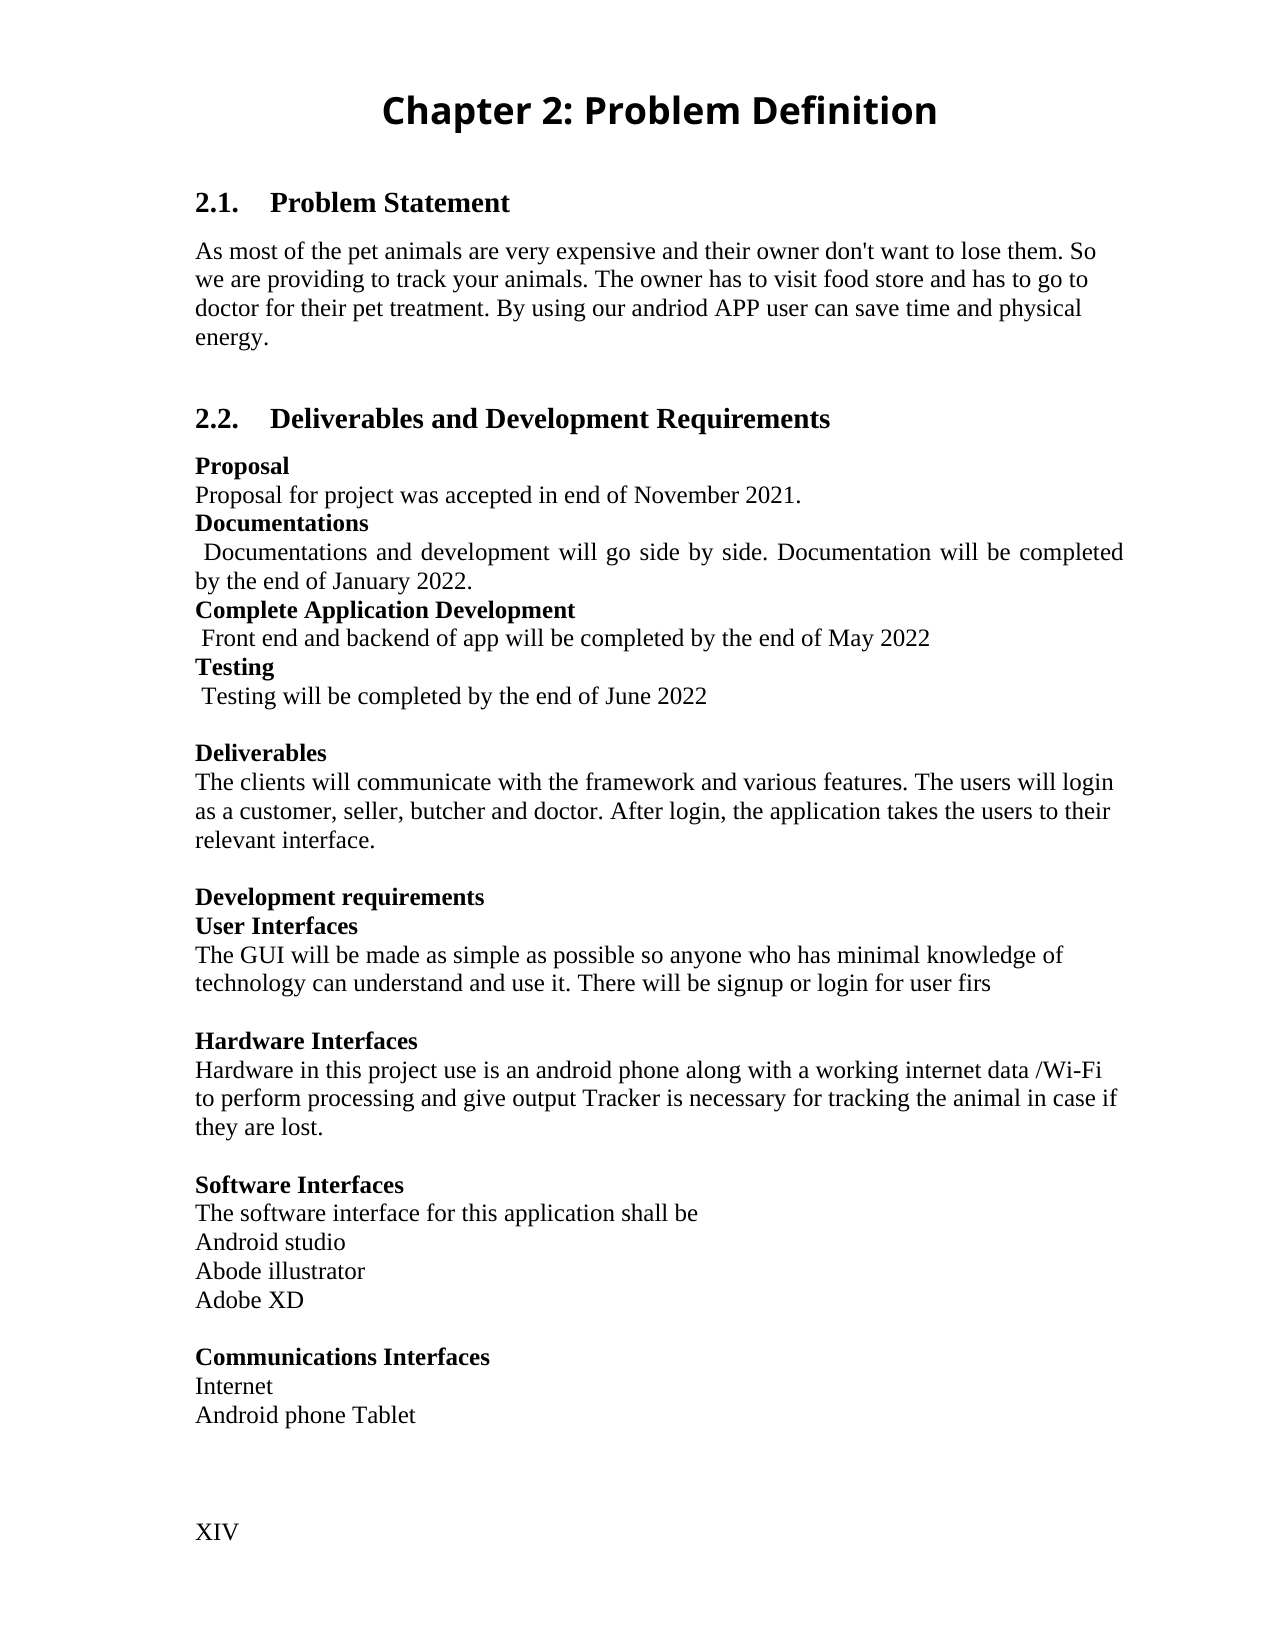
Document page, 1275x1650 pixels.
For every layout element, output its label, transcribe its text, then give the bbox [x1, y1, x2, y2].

text Communications Interfaces [195, 1342, 1125, 1371]
text Android studio [195, 1227, 1125, 1256]
text Testing will be completed by the end of June 2022 [195, 681, 1125, 710]
text Front end and backend of app will be completed by the end of May 2022 [195, 623, 1125, 652]
text Hardware in this project use is an android phone along with a working internet data /Wi-Fi to perform processing and give output Tracker is necessary for tracking the animal in case if they are lost. [195, 1055, 1125, 1141]
text User Interfaces [195, 911, 1125, 940]
text Proposal [195, 451, 1125, 480]
text The GUI will be made as simple as possible so anyone who has minimal knowledge of technology can understand and use it. There will be signup or login for user firs [195, 940, 1125, 997]
text Proposal for project was accepted in end of November 2021. [195, 480, 1125, 508]
text Hardware Interfaces [195, 1026, 1125, 1055]
text Chapter 2: Problem Definition [195, 84, 1125, 135]
text Documentations and development will go side by side. Documentation will be completed by the end of January 2022. [195, 537, 1125, 595]
subtitle Deliverables and Development Requirements [195, 401, 1125, 434]
text Software Interfaces [195, 1170, 1125, 1198]
text Development requirements [195, 882, 1125, 911]
text Complete Application Development [195, 595, 1125, 623]
text Abode illustrator [195, 1256, 1125, 1285]
text Android phone Tablet [195, 1400, 1125, 1428]
text Testing [195, 652, 1125, 681]
text Deliverables [195, 738, 1125, 767]
text Documentations [195, 508, 1125, 537]
text The clients will communicate with the framework and various features. The users will login as a customer, seller, butcher and doctor. After login, the application takes the users to their relevant interface. [195, 767, 1125, 853]
text As most of the pet animals are very expensive and their owner don't want to lose them. So we are providing to track your animals. The owner has to visit food store and has to go to doctor for their pet treatment. By using our andriod APP user can save time and physical energy. [195, 236, 1125, 351]
text Adobe XD [195, 1285, 1125, 1313]
text The software interface for this application shall be [195, 1198, 1125, 1227]
text Internet [195, 1371, 1125, 1400]
subtitle Problem Statement [195, 185, 1125, 219]
